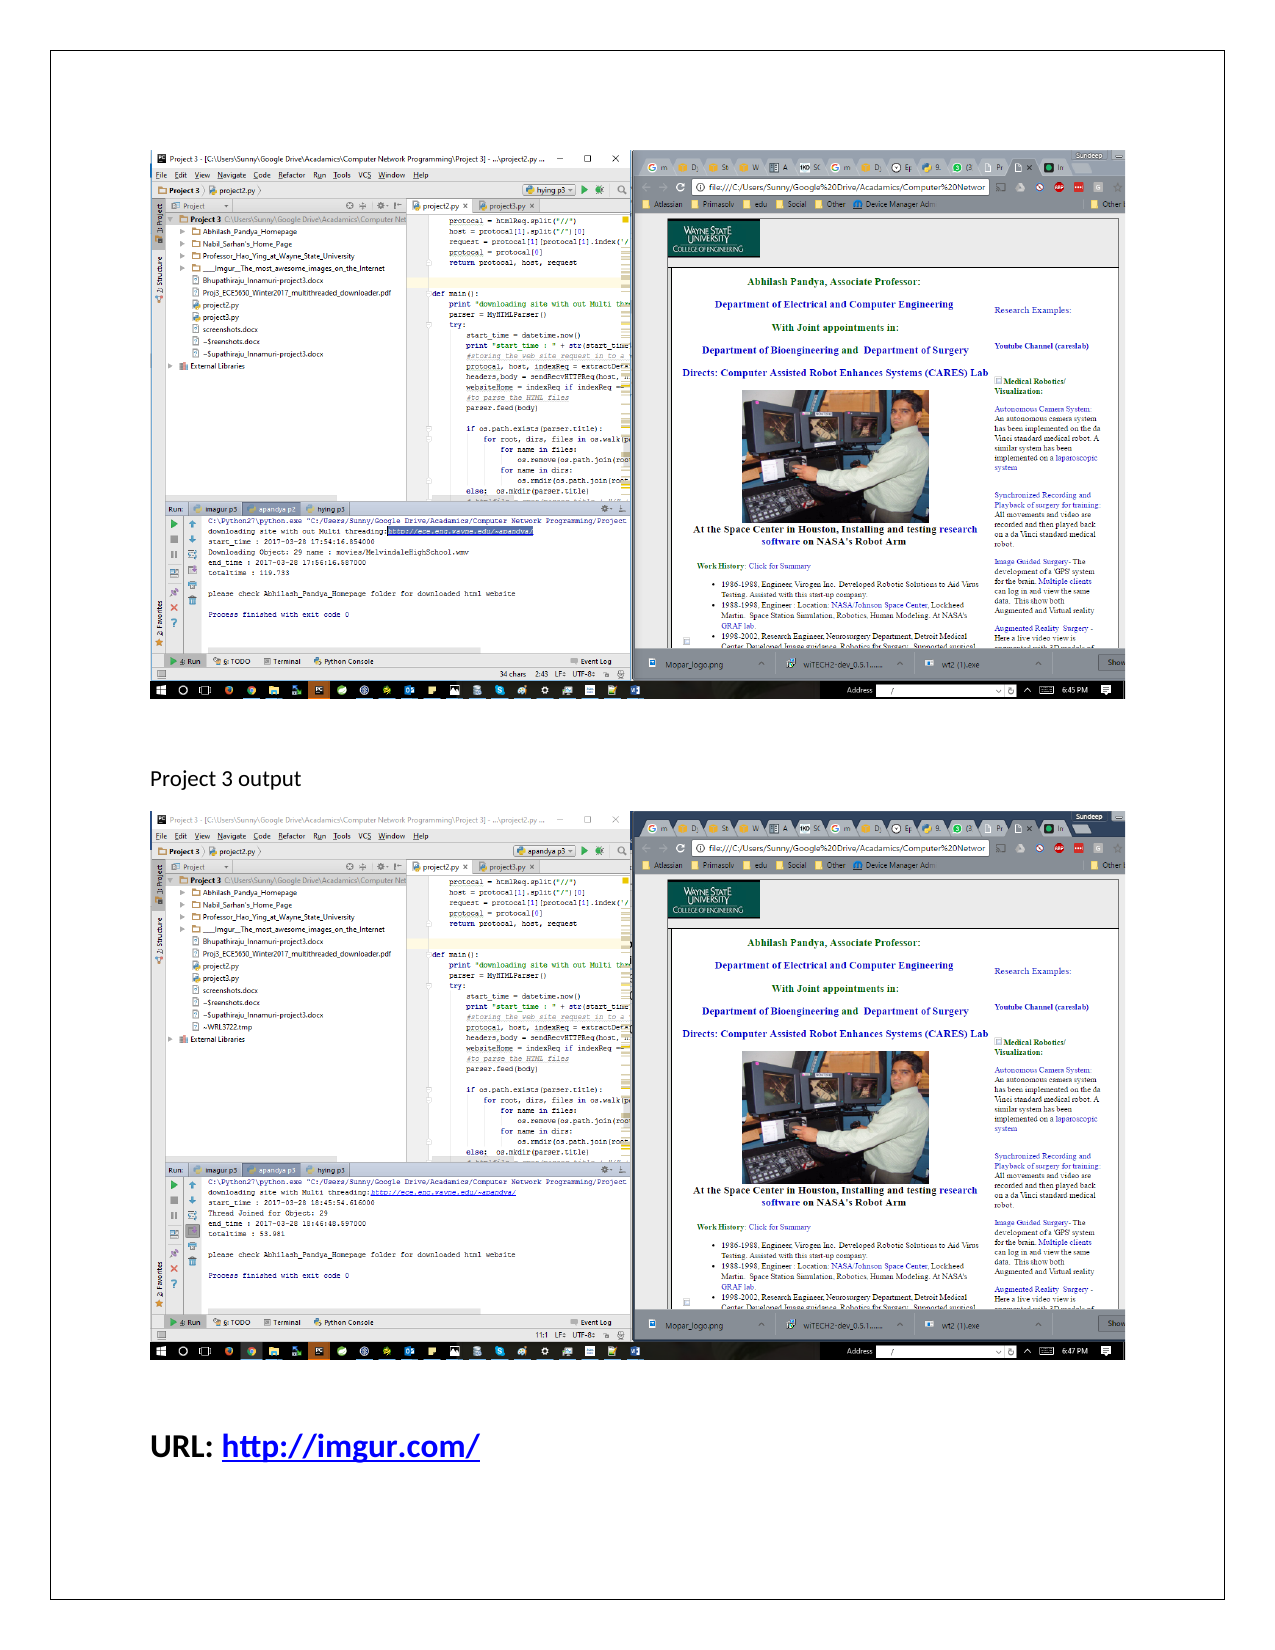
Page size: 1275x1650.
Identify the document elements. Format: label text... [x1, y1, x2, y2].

text URL: http://imgur.com/ [150, 1425, 1125, 1466]
picture [150, 811, 1125, 1360]
text Project 3 output [150, 764, 1125, 792]
picture [150, 150, 1125, 699]
